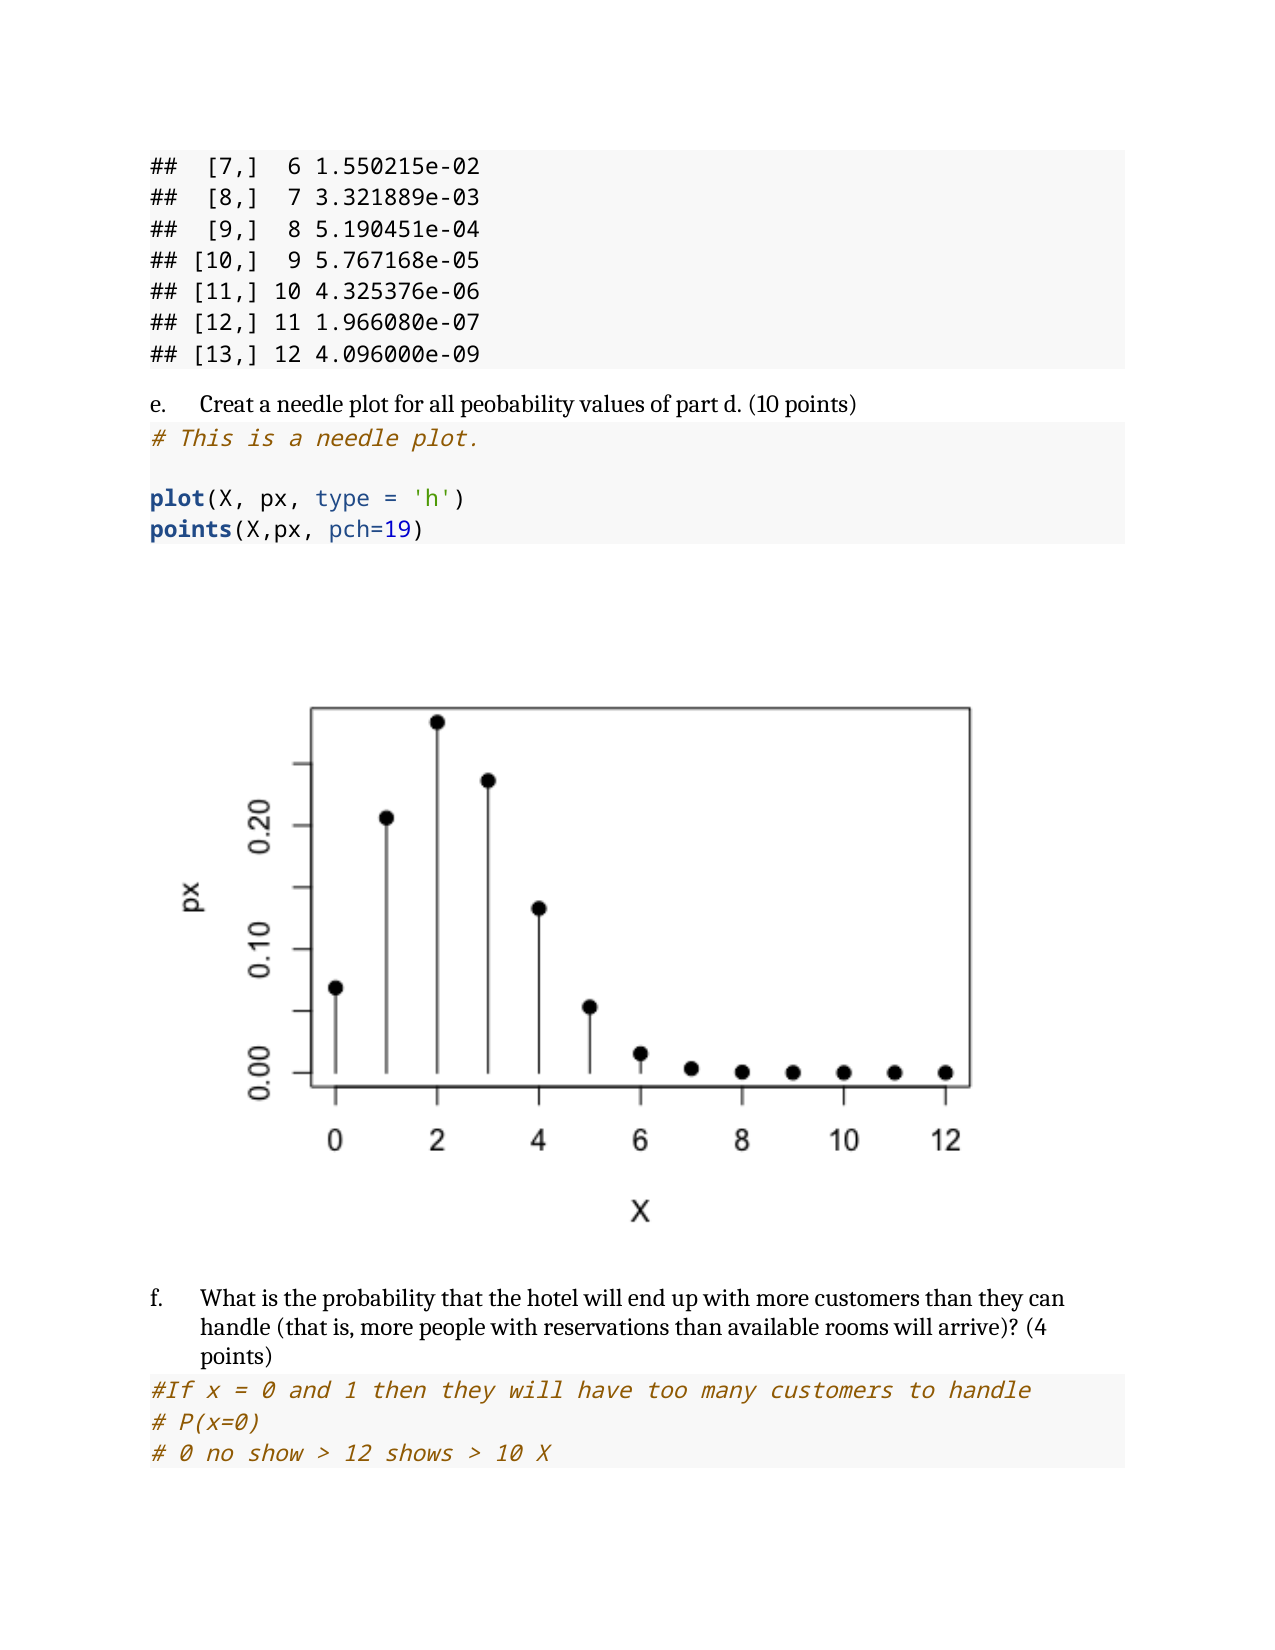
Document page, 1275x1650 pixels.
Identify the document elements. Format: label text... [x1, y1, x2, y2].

list What is the probability that the hotel will end up with more customers than they can handle (that is, more people with reservations than available rooms will arrive)? (4 points) [150, 1284, 1125, 1370]
list Creat a needle plot for all peobability values of part d. (10 points) [150, 389, 1125, 418]
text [150, 150, 1125, 369]
text # This is a needle plot. plot(X, px, type = 'h') points(X,px, pch=19) [150, 422, 1125, 544]
picture [168, 565, 1044, 1266]
